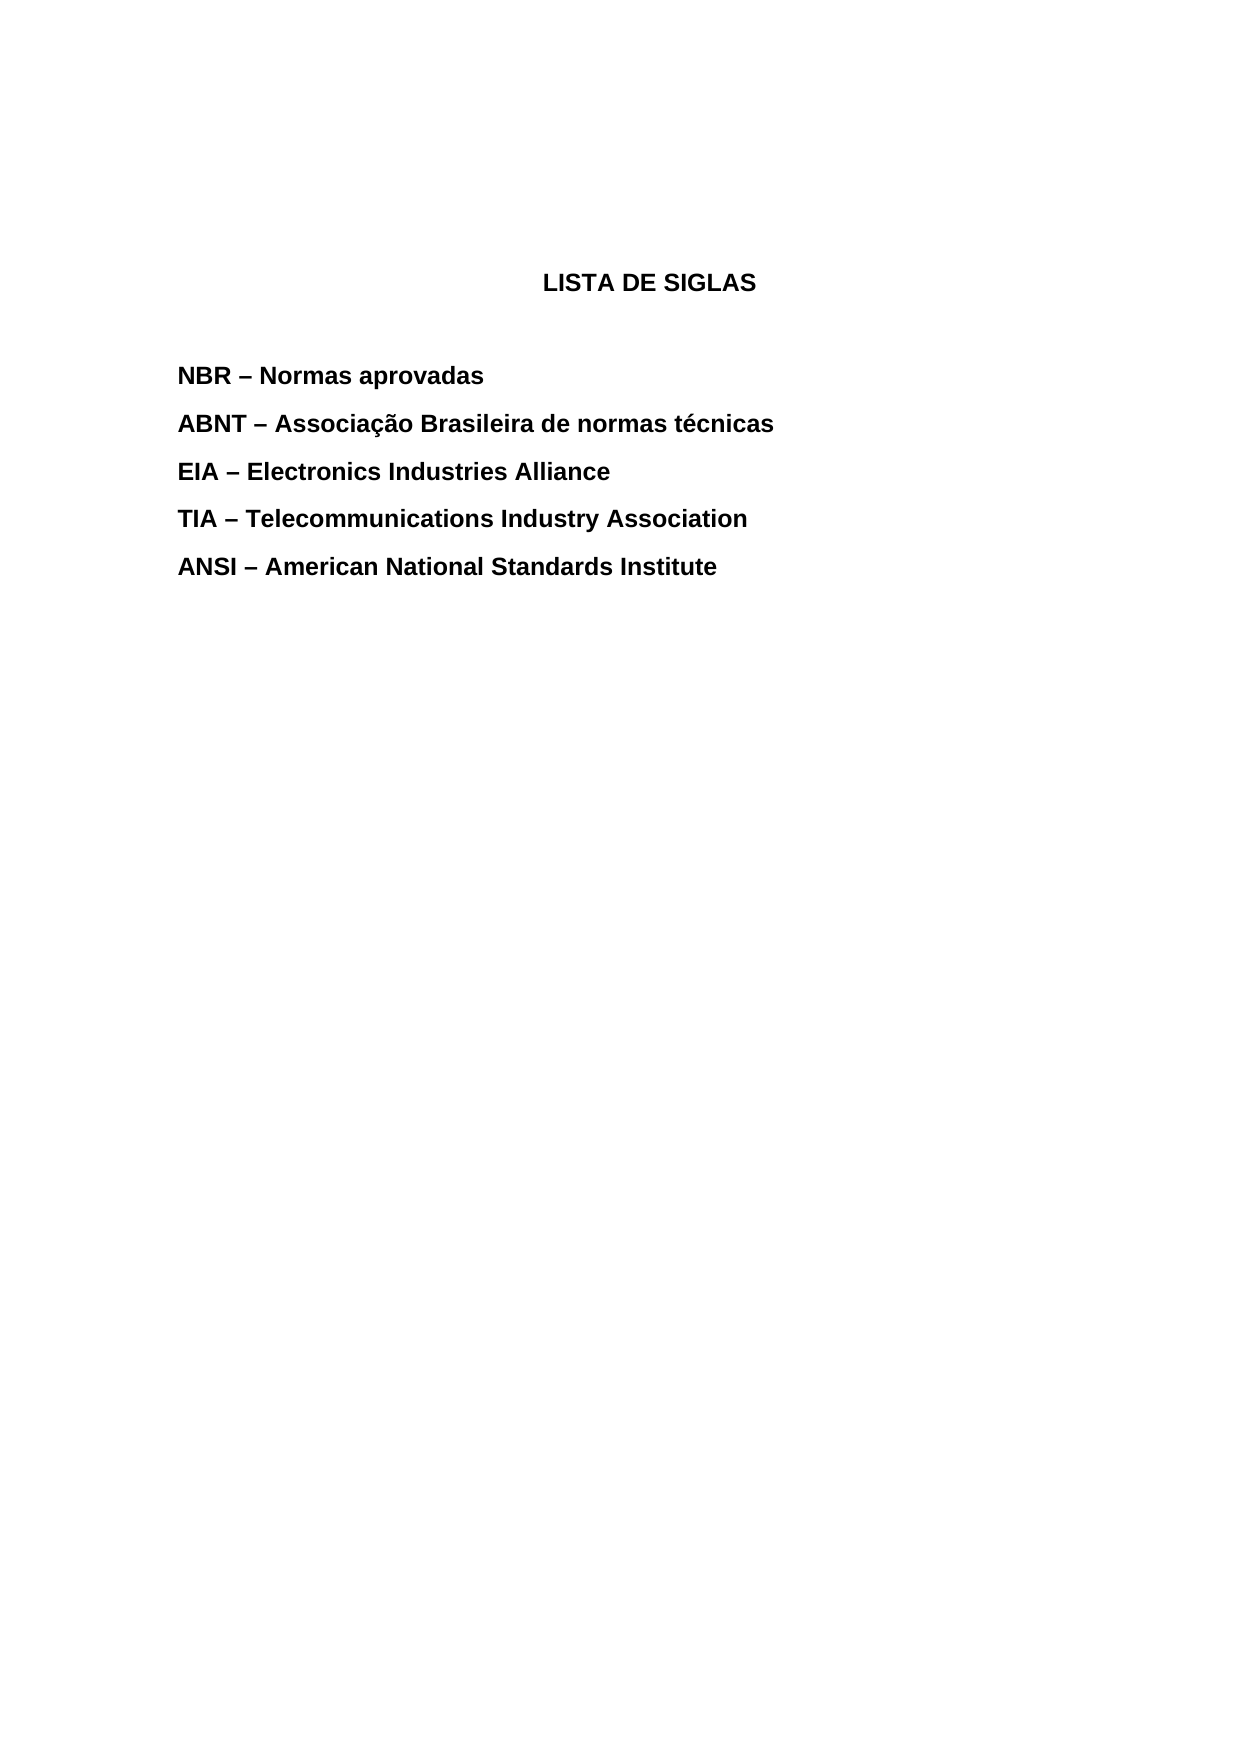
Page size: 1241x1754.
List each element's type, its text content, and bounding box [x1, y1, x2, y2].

text ABNT – Associação Brasileira de normas técnicas [177, 409, 1122, 438]
text ANSI – American National Standards Institute [177, 552, 1122, 581]
text LISTA DE SIGLAS [177, 268, 1122, 297]
text TIA – Telecommunications Industry Association [177, 504, 1122, 533]
text EIA – Electronics Industries Alliance [177, 457, 1122, 485]
text NBR – Normas aprovadas [177, 361, 1122, 390]
